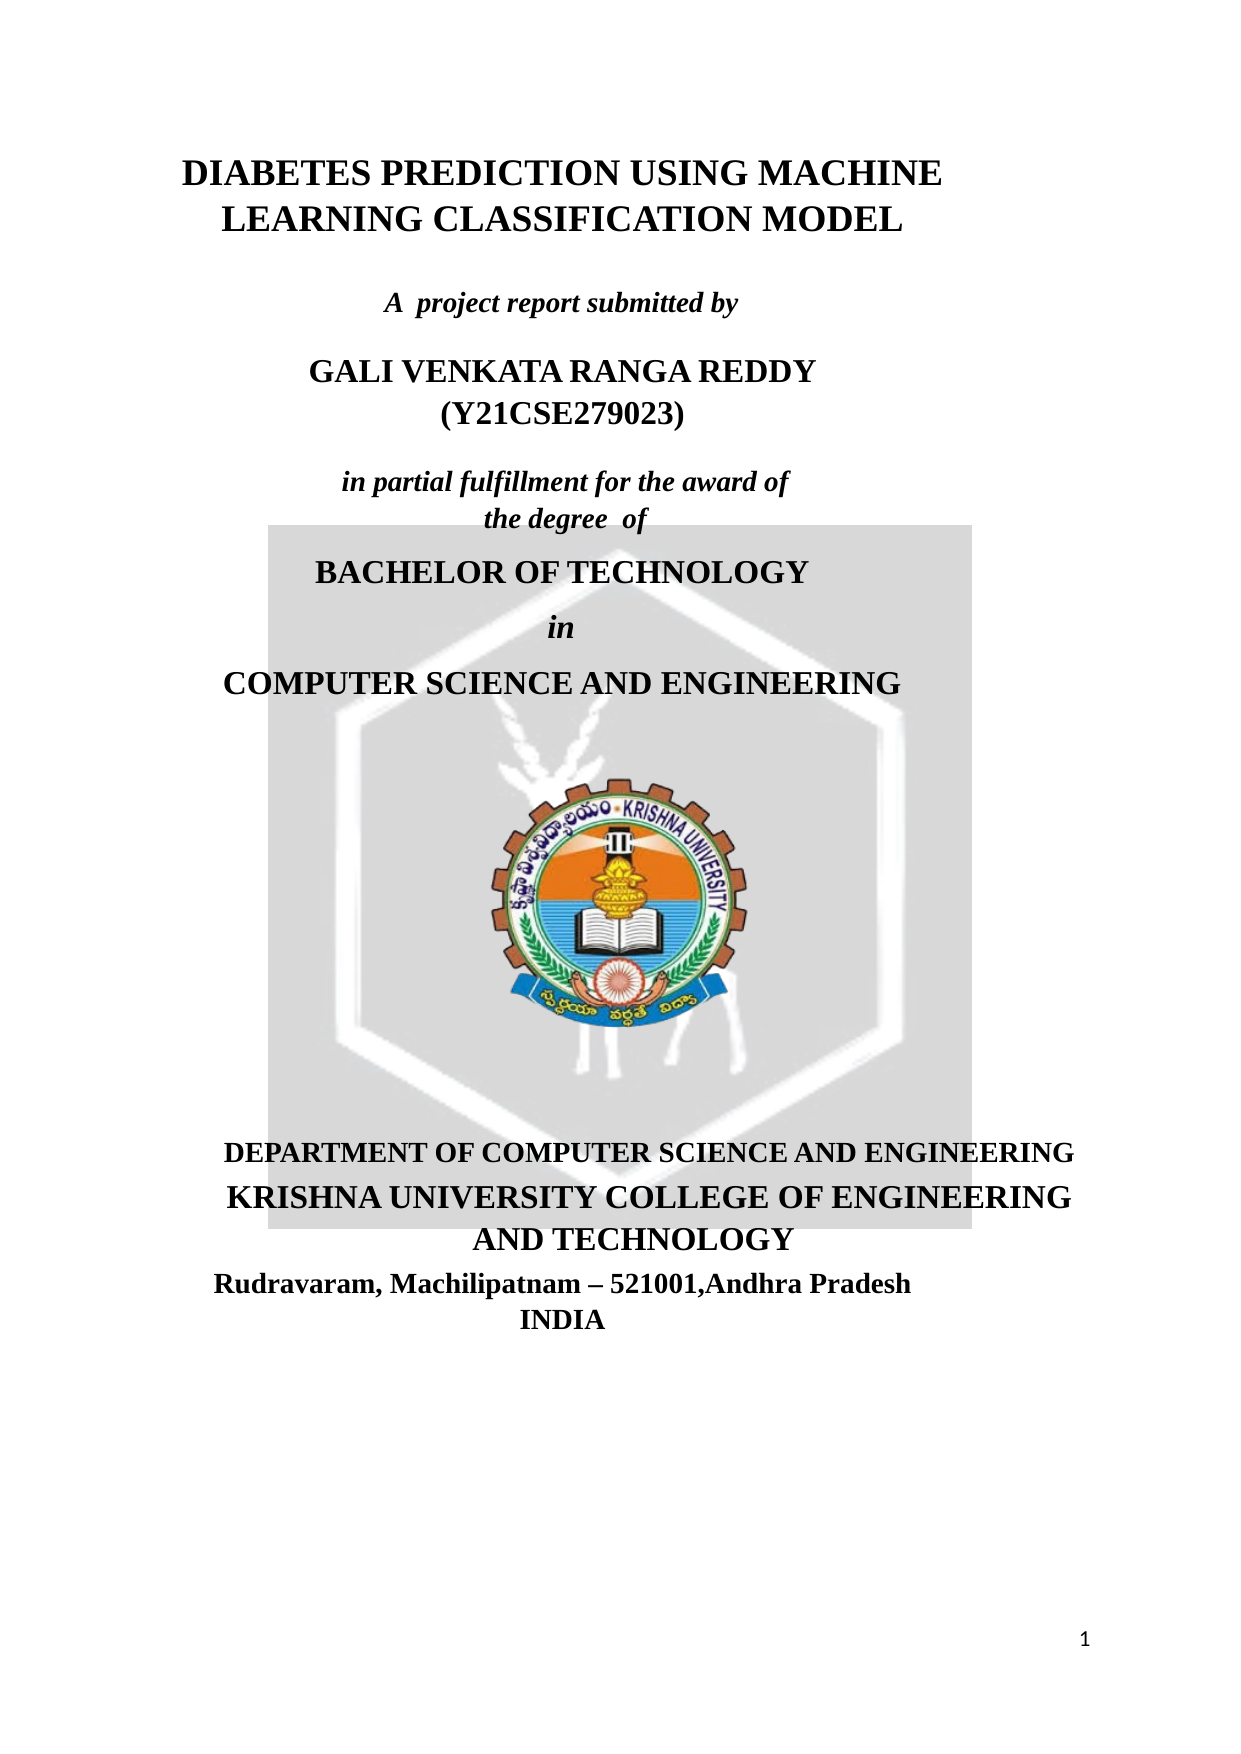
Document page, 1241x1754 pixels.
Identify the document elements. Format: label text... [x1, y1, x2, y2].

subtitle (Y21CSE279023) [150, 393, 975, 431]
text KRISHNA UNIVERSITY COLLEGE OF ENGINEERING AND TECHNOLOGY [177, 1177, 1090, 1257]
text in [150, 608, 975, 646]
text BACHELOR OF TECHNOLOGY [150, 553, 974, 591]
picture [485, 774, 755, 1035]
text Rudravaram, Machilipatnam – 521001,Andhra Pradesh [150, 1266, 975, 1300]
subtitle COMPUTER SCIENCE AND ENGINEERING [150, 663, 974, 701]
text DIABETES PREDICTION USING MACHINE [150, 150, 975, 193]
text in partial fulfillment for the award of the degree of [337, 464, 796, 534]
subtitle GALI VENKATA RANGA REDDY [150, 352, 975, 390]
text LEARNING CLASSIFICATION MODEL [150, 197, 974, 240]
text INDIA [150, 1302, 975, 1336]
text A project report submitted by [337, 285, 788, 319]
text DEPARTMENT OF COMPUTER SCIENCE AND ENGINEERING [177, 1135, 1090, 1169]
